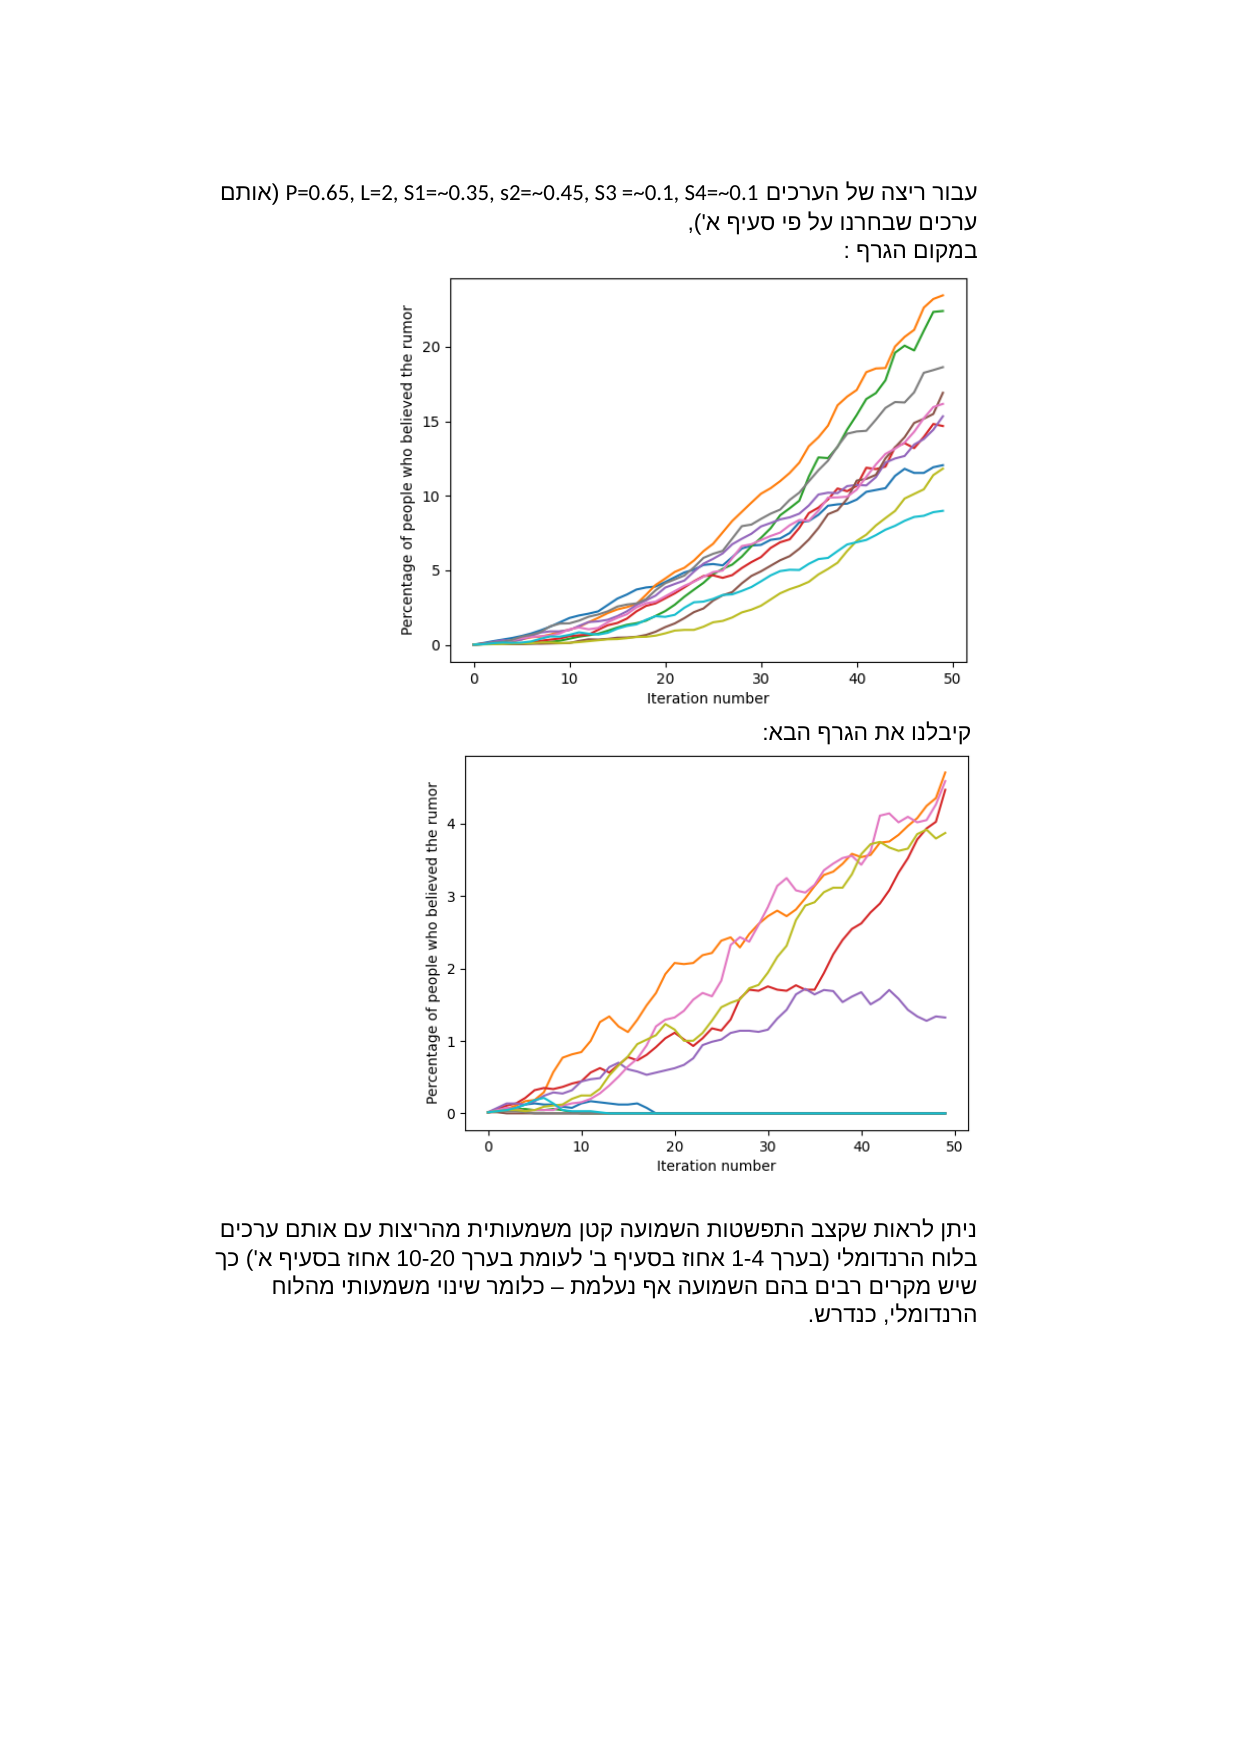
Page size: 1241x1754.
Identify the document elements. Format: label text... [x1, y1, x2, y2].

list ניתן לראות שקצב התפשטות השמועה קטן משמעותית מהריצות עם אותם ערכים בלוח הרנדומלי (בערך 1-4 אחוז בסעיף ב' לעומת בערך 10-20 אחוז בסעיף א') כך שיש מקרים רבים בהם השמועה אף נעלמת – כלומר שינוי משמעותי מהלוח הרנדומלי, כנדרש. [187, 1216, 978, 1328]
list עבור ריצה של הערכים P=0.65, L=2, S1=~0.35, s2=~0.45, S3 =~0.1, S4=~0.1 (אותם ערכים שבחרנו על פי סעיף א'), במקום הגרף : [187, 150, 978, 263]
picture [367, 265, 978, 717]
list קיבלנו את הגרף הבא: [187, 719, 978, 746]
picture [384, 747, 978, 1184]
